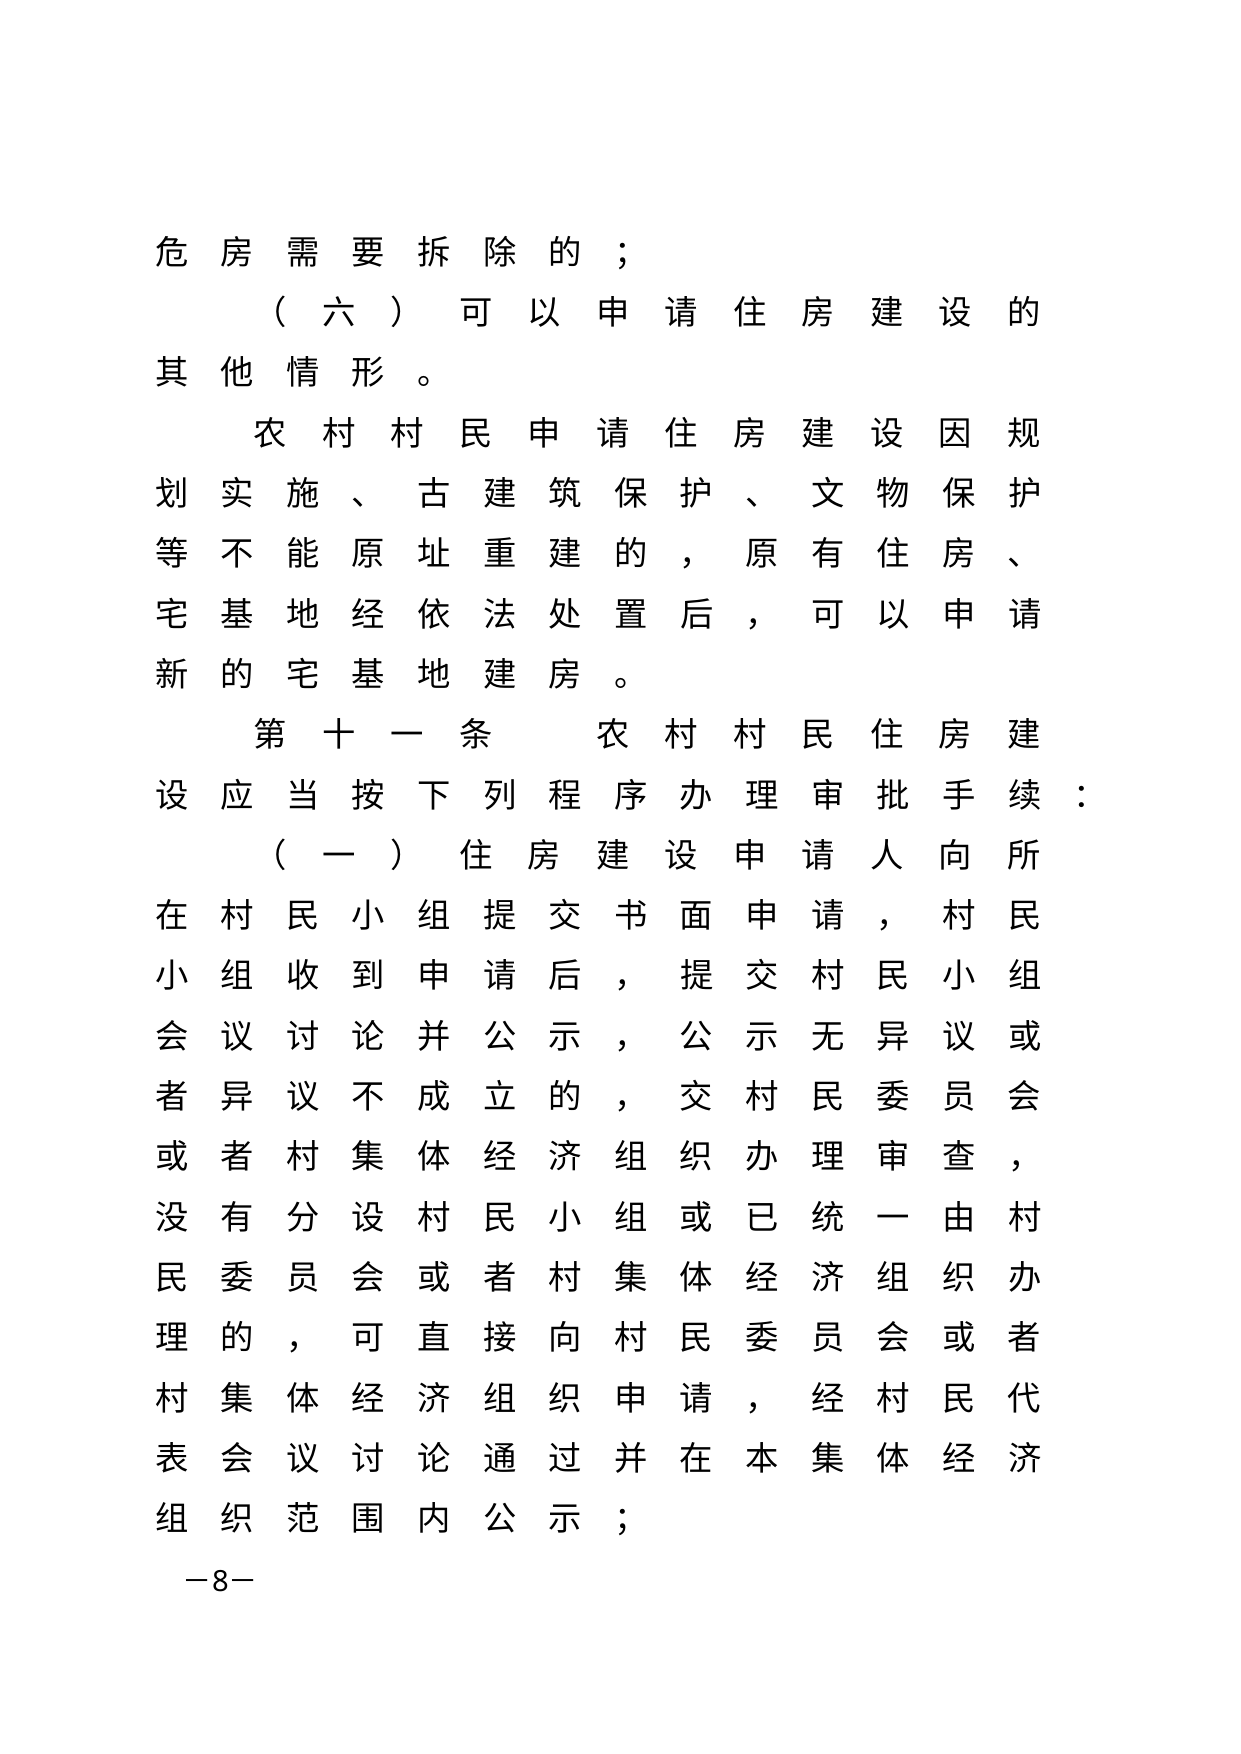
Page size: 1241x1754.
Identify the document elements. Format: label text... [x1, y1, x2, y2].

text 第十一条 农村村民住房建设应当按下列程序办理审批手续： [155, 702, 1073, 823]
text （六）可以申请住房建设的其他情形。 [155, 280, 1073, 400]
text （一）住房建设申请人向所在村民小组提交书面申请，村民小组收到申请后，提交村民小组会议讨论并公示，公示无异议或者异议不成立的，交村民委员会或者村集体经济组织办理审查，没有分设村民小组或已统一由村民委员会或者村集体经济组织办理的，可直接向村民委员会或者村集体经济组织申请，经村民代表会议讨论通过并在本集体经济组织范围内公示； [155, 823, 1073, 1546]
text （五）现有住房经鉴定属于危房需要拆除的； [155, 219, 1073, 280]
text 农村村民申请住房建设因规划实施、古建筑保护、文物保护等不能原址重建的，原有住房、宅基地经依法处置后，可以申请新的宅基地建房。 [155, 400, 1073, 702]
